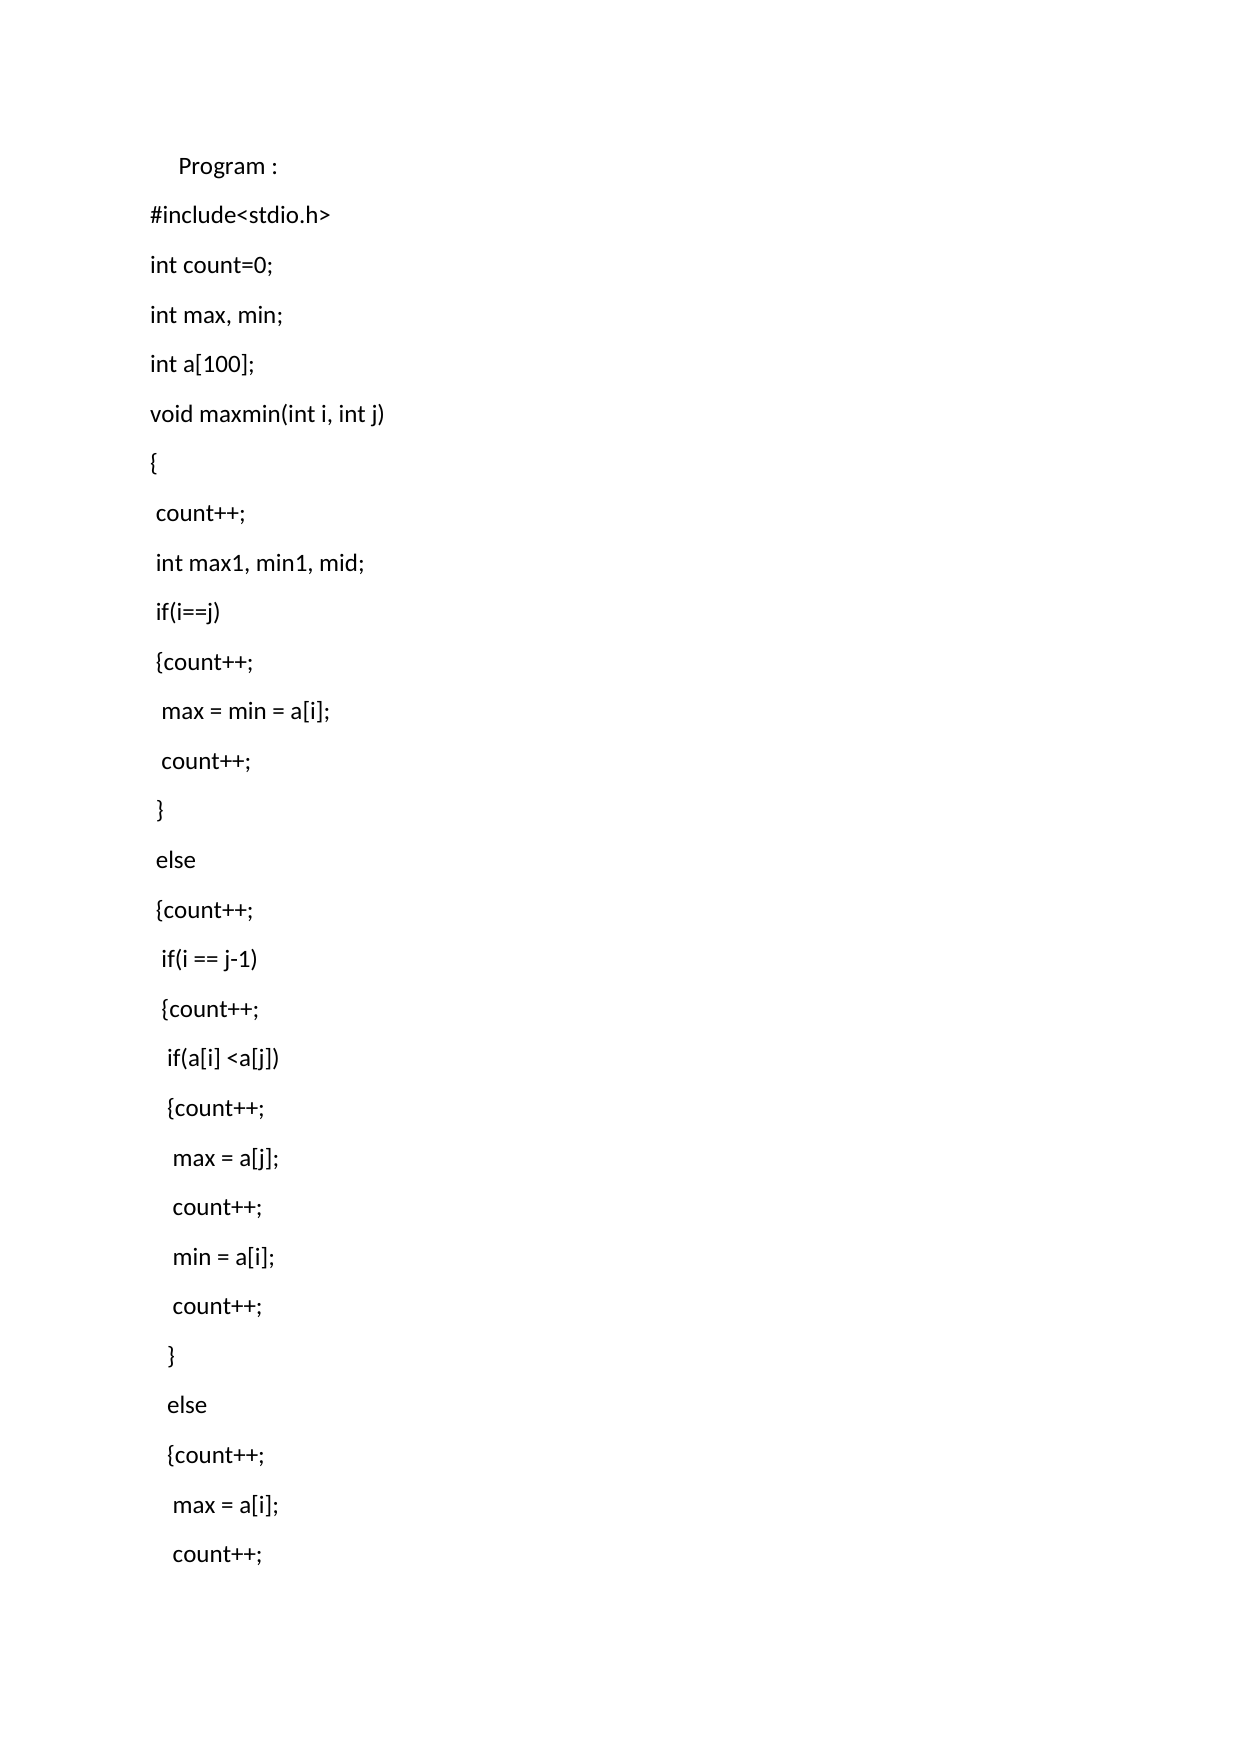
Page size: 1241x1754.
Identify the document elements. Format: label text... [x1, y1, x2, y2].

text int max1, min1, mid; [150, 547, 1090, 577]
text max = a[i]; [150, 1489, 1090, 1519]
text int count=0; [150, 249, 1090, 280]
text {count++; [150, 1439, 1090, 1470]
text int max, min; [150, 299, 1090, 329]
text } [150, 1340, 1090, 1371]
text if(i == j-1) [150, 943, 1090, 974]
text else [150, 1389, 1090, 1420]
text count++; [150, 1290, 1090, 1321]
text count++; [150, 1191, 1090, 1222]
text count++; [150, 745, 1090, 776]
text void maxmin(int i, int j) [150, 398, 1090, 428]
text Program : [150, 150, 1090, 181]
text int a[100]; [150, 348, 1090, 379]
text max = a[j]; [150, 1142, 1090, 1172]
text count++; [150, 1538, 1090, 1569]
text else [150, 844, 1090, 875]
text {count++; [150, 993, 1090, 1023]
text {count++; [150, 646, 1090, 676]
text {count++; [150, 1092, 1090, 1123]
text {count++; [150, 894, 1090, 924]
text #include<stdio.h> [150, 199, 1090, 230]
text } [150, 794, 1090, 825]
text max = min = a[i]; [150, 695, 1090, 726]
text min = a[i]; [150, 1241, 1090, 1271]
text count++; [150, 497, 1090, 528]
text if(i==j) [150, 596, 1090, 627]
text { [150, 447, 1090, 478]
text if(a[i] <a[j]) [150, 1042, 1090, 1073]
